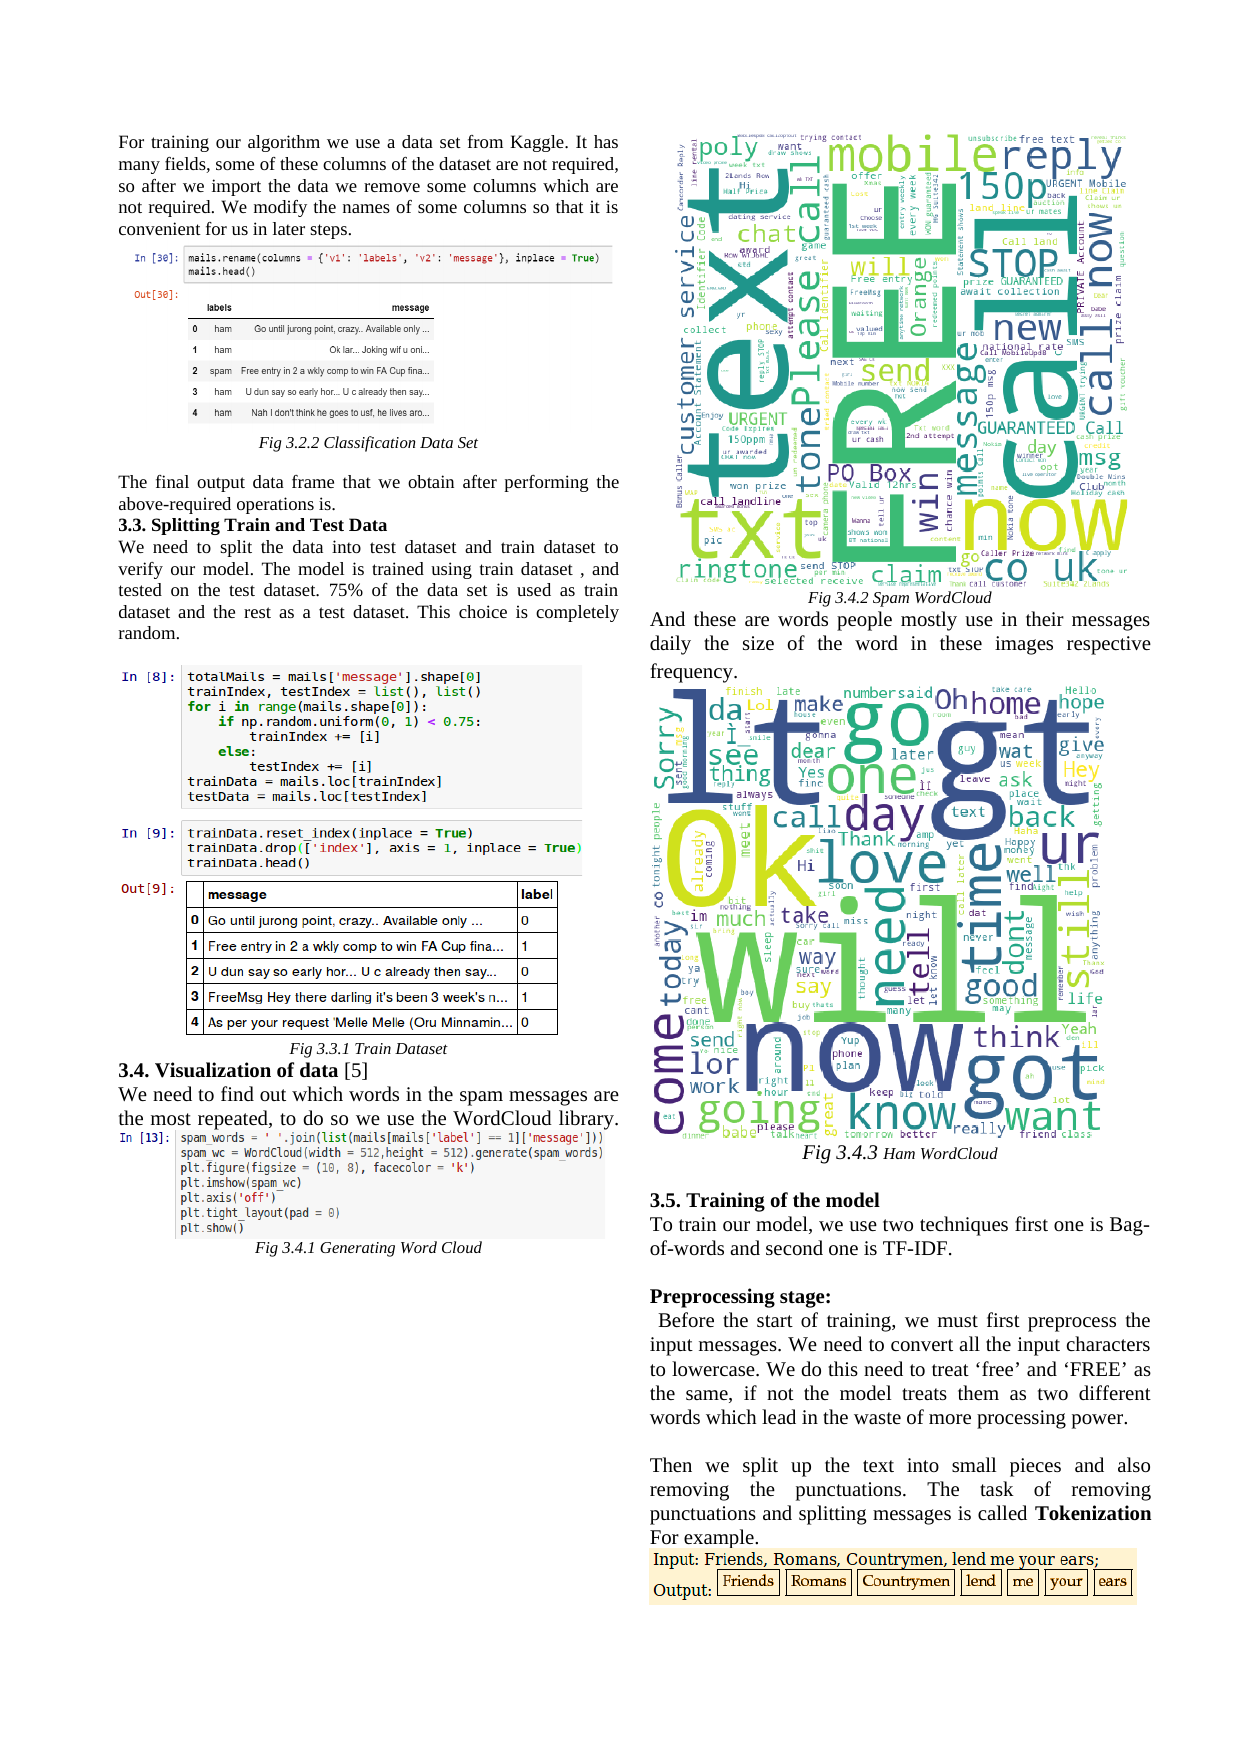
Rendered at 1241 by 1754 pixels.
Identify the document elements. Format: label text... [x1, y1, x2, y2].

picture [125, 239, 613, 433]
text Fig 3.4.3 Ham WordCloud [649, 1140, 1152, 1164]
text Before the start of training, we must first preprocess the input messages. We need to convert all the input characters to lowercase. We do this need to treat ‘free’ and ‘FREE’ as the same, if not the model treats them as two different words which lead in the waste of more processing power. [649, 1308, 1152, 1429]
text For training our algorithm we use a data set from Kaggle. It has many fields, some of these columns of the dataset are not required, so after we import the data we remove some columns which are not required. We modify the names of some columns so that it is convenient for us in later steps. [118, 131, 620, 239]
picture [649, 1548, 1137, 1605]
picture [674, 131, 1128, 588]
text We need to split the data into test dataset and train dataset to verify our model. The model is trained using train dataset , and tested on the test dataset. 75% of the data set is used as train dataset and the rest as a test dataset. This choice is completely random. [118, 536, 620, 644]
text 3.3. Splitting Train and Test Data [118, 514, 620, 536]
text To train our model, we use two techniques first one is Bag-of-words and second one is TF-IDF. [649, 1212, 1152, 1260]
text Fig 3.4.1 Generating Word Cloud [118, 1238, 620, 1257]
picture [118, 1130, 606, 1239]
picture [118, 665, 583, 1039]
picture [649, 683, 1105, 1140]
text 3.5. Training of the model [649, 1188, 1152, 1212]
text Fig 3.4.2 Spam WordCloud [649, 588, 1152, 607]
text Then we split up the text into small pieces and also removing the punctuations. The task of removing punctuations and splitting messages is called Tokenization For example. [649, 1453, 1152, 1549]
text The final output data frame that we obtain after performing the above-required operations is. [118, 471, 620, 514]
text Preprocessing stage: [649, 1284, 1152, 1308]
text Fig 3.3.1 Train Dataset [118, 1039, 620, 1058]
text 3.4. Visualization of data [5] [118, 1058, 620, 1082]
